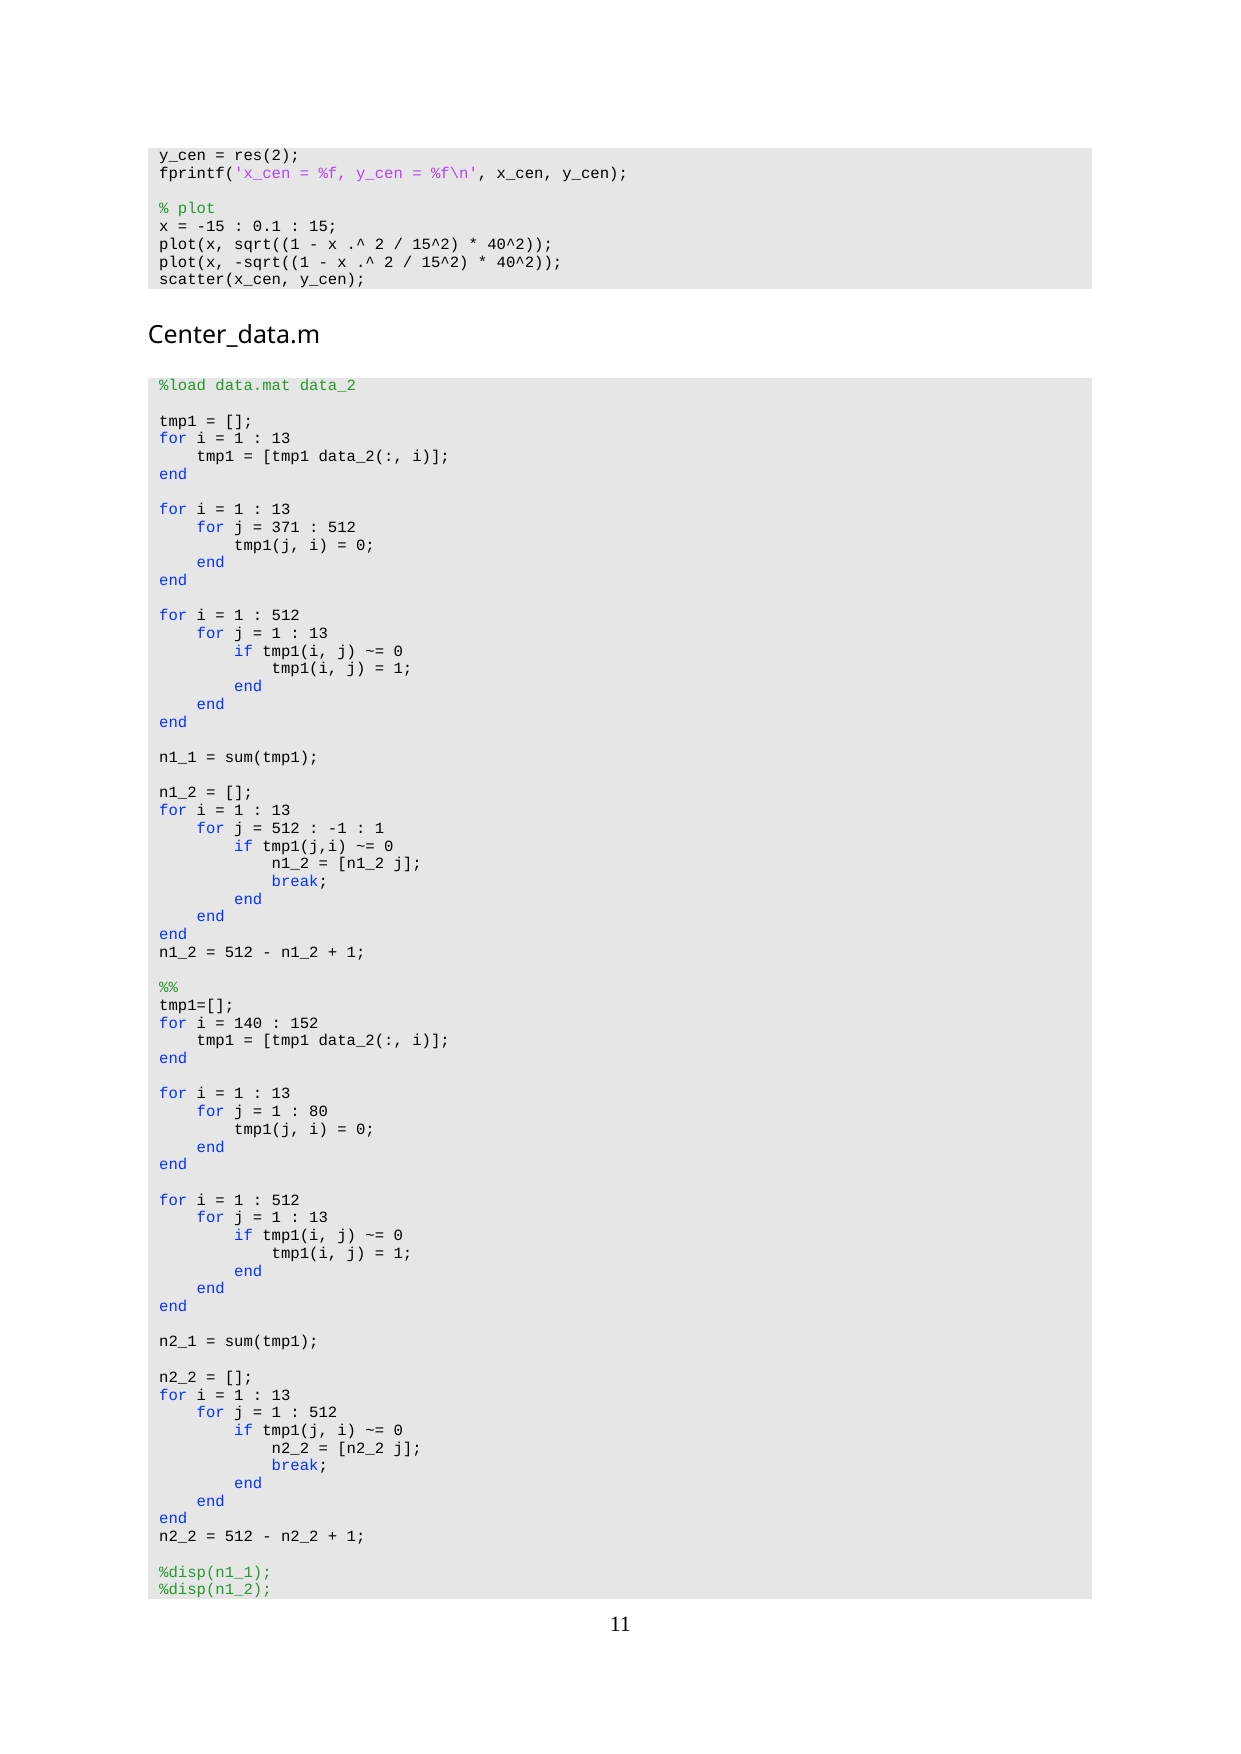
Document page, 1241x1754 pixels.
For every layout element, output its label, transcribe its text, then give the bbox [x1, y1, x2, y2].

subtitle Center_data.m [148, 316, 1092, 351]
